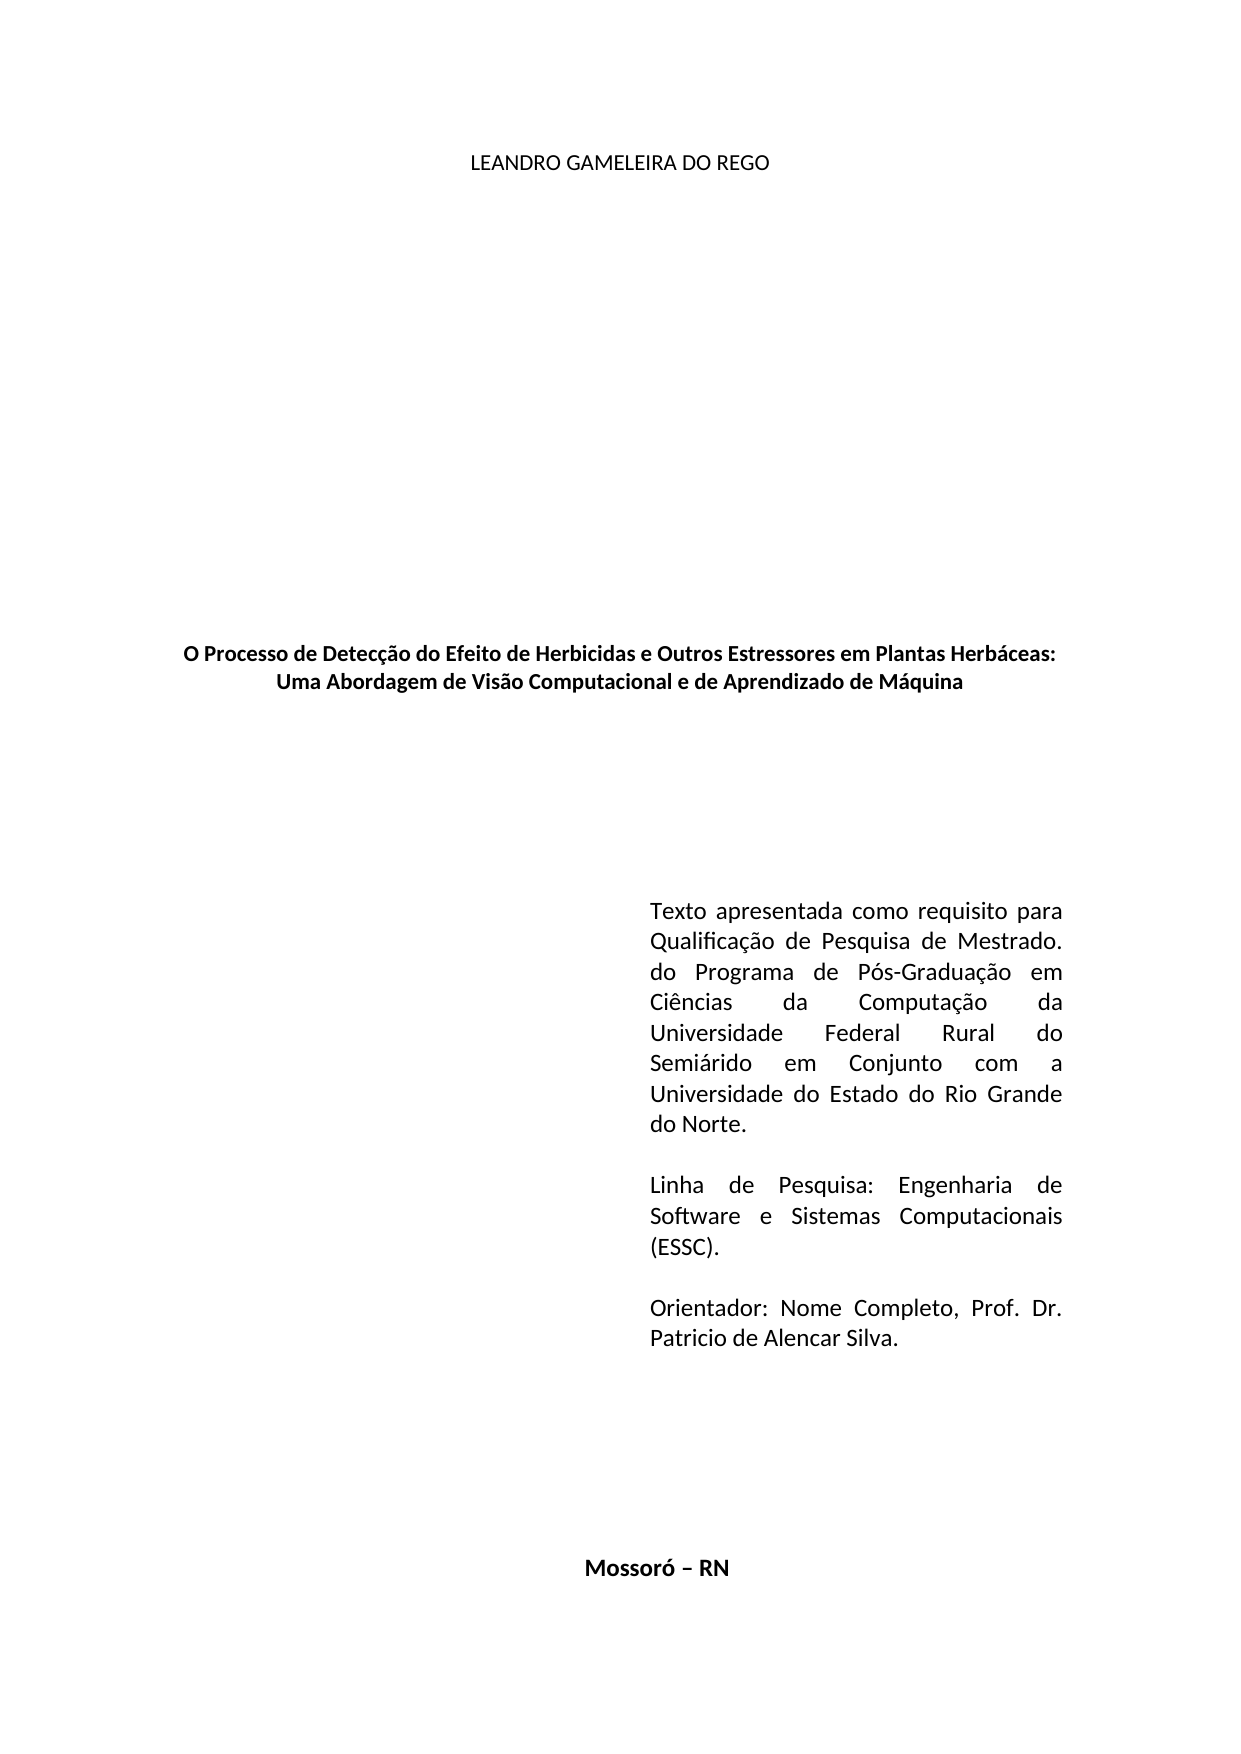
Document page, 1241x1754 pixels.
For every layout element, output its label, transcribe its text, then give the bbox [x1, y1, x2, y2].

text LEANDRO GAMELEIRA DO REGO [177, 148, 1063, 176]
text Texto apresentada como requisito para Qualificação de Pesquisa de Mestrado. do Programa de Pós-Graduação em Ciências da Computação da Universidade Federal Rural do Semiárido em Conjunto com a Universidade do Estado do Rio Grande do Norte. [650, 895, 1063, 1139]
text Linha de Pesquisa: Engenharia de Software e Sistemas Computacionais (ESSC). [650, 1170, 1063, 1261]
text Orientador: Nome Completo, Prof. Dr. Patricio de Alencar Silva. [650, 1292, 1063, 1353]
text Mossoró – RN [177, 1553, 1063, 1583]
text O Processo de Detecção do Efeito de Herbicidas e Outros Estressores em Plantas Herbáceas: Uma Abordagem de Visão Computacional e de Aprendizado de Máquina [177, 639, 1063, 695]
